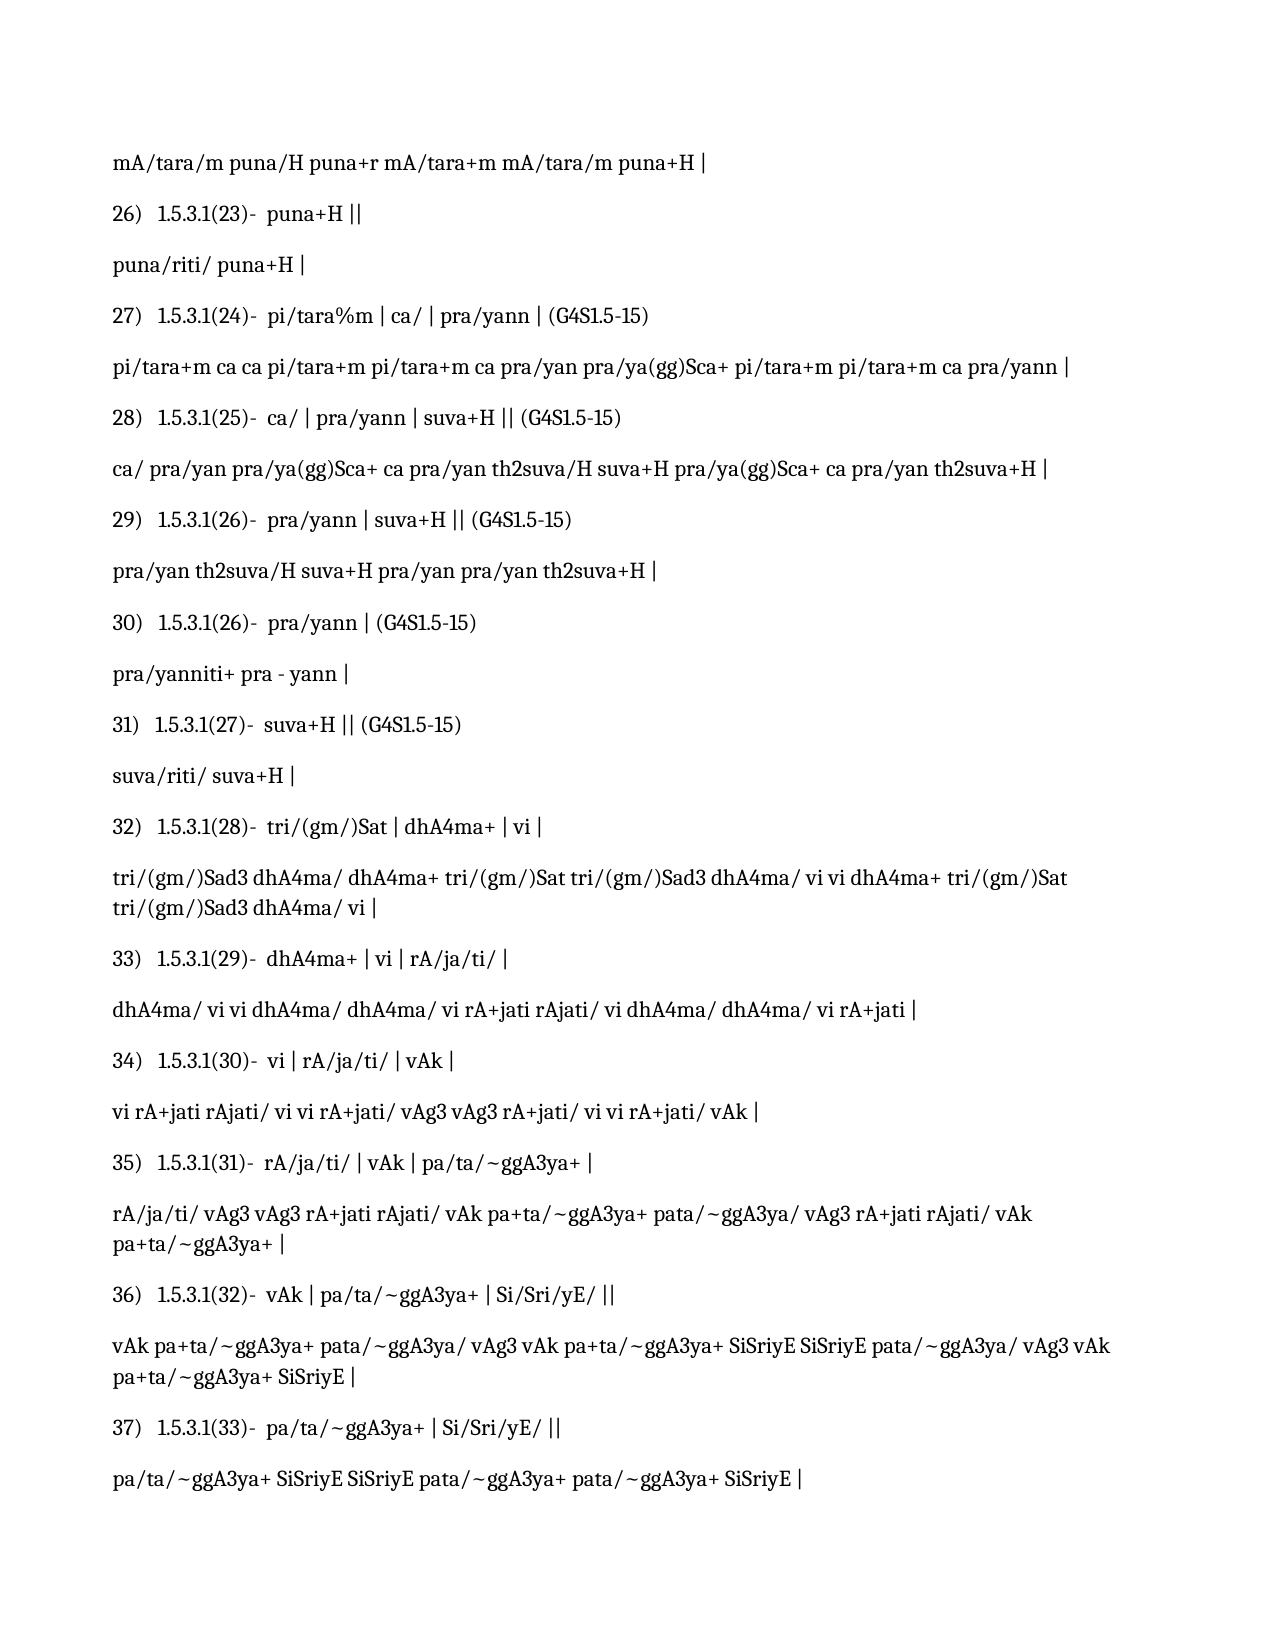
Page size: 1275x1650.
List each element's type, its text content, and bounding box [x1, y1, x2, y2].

text mA/tara/m puna/H puna+r mA/tara+m mA/tara/m puna+H | [112, 150, 1162, 176]
text vAk pa+ta/~ggA3ya+ pata/~ggA3ya/ vAg3 vAk pa+ta/~ggA3ya+ SiSriyE SiSriyE pata/~ggA3ya/ vAg3 vAk pa+ta/~ggA3ya+ SiSriyE | [112, 1333, 1162, 1390]
text pra/yanniti+ pra - yann | [112, 660, 1162, 687]
text puna/riti/ puna+H | [112, 252, 1162, 278]
text 31) 1.5.3.1(27)- suva+H || (G4S1.5-15) [112, 711, 1162, 738]
text pa/ta/~ggA3ya+ SiSriyE SiSriyE pata/~ggA3ya+ pata/~ggA3ya+ SiSriyE | [112, 1466, 1162, 1492]
text 26) 1.5.3.1(23)- puna+H || [112, 201, 1162, 227]
text 33) 1.5.3.1(29)- dhA4ma+ | vi | rA/ja/ti/ | [112, 946, 1162, 972]
text pi/tara+m ca ca pi/tara+m pi/tara+m ca pra/yan pra/ya(gg)Sca+ pi/tara+m pi/tara+m ca pra/yann | [112, 354, 1162, 381]
text 36) 1.5.3.1(32)- vAk | pa/ta/~ggA3ya+ | Si/Sri/yE/ || [112, 1282, 1162, 1309]
text rA/ja/ti/ vAg3 vAg3 rA+jati rAjati/ vAk pa+ta/~ggA3ya+ pata/~ggA3ya/ vAg3 rA+jati rAjati/ vAk pa+ta/~ggA3ya+ | [112, 1201, 1162, 1258]
text vi rA+jati rAjati/ vi vi rA+jati/ vAg3 vAg3 rA+jati/ vi vi rA+jati/ vAk | [112, 1099, 1162, 1125]
text pra/yan th2suva/H suva+H pra/yan pra/yan th2suva+H | [112, 558, 1162, 585]
text dhA4ma/ vi vi dhA4ma/ dhA4ma/ vi rA+jati rAjati/ vi dhA4ma/ dhA4ma/ vi rA+jati | [112, 997, 1162, 1023]
text 35) 1.5.3.1(31)- rA/ja/ti/ | vAk | pa/ta/~ggA3ya+ | [112, 1150, 1162, 1176]
text tri/(gm/)Sad3 dhA4ma/ dhA4ma+ tri/(gm/)Sat tri/(gm/)Sad3 dhA4ma/ vi vi dhA4ma+ tri/(gm/)Sat tri/(gm/)Sad3 dhA4ma/ vi | [112, 864, 1162, 921]
text 27) 1.5.3.1(24)- pi/tara%m | ca/ | pra/yann | (G4S1.5-15) [112, 303, 1162, 329]
text 29) 1.5.3.1(26)- pra/yann | suva+H || (G4S1.5-15) [112, 507, 1162, 534]
text ca/ pra/yan pra/ya(gg)Sca+ ca pra/yan th2suva/H suva+H pra/ya(gg)Sca+ ca pra/yan th2suva+H | [112, 456, 1162, 483]
text 28) 1.5.3.1(25)- ca/ | pra/yann | suva+H || (G4S1.5-15) [112, 405, 1162, 432]
text 34) 1.5.3.1(30)- vi | rA/ja/ti/ | vAk | [112, 1048, 1162, 1074]
text 37) 1.5.3.1(33)- pa/ta/~ggA3ya+ | Si/Sri/yE/ || [112, 1414, 1162, 1441]
text 32) 1.5.3.1(28)- tri/(gm/)Sat | dhA4ma+ | vi | [112, 813, 1162, 840]
text suva/riti/ suva+H | [112, 762, 1162, 789]
text 30) 1.5.3.1(26)- pra/yann | (G4S1.5-15) [112, 609, 1162, 636]
